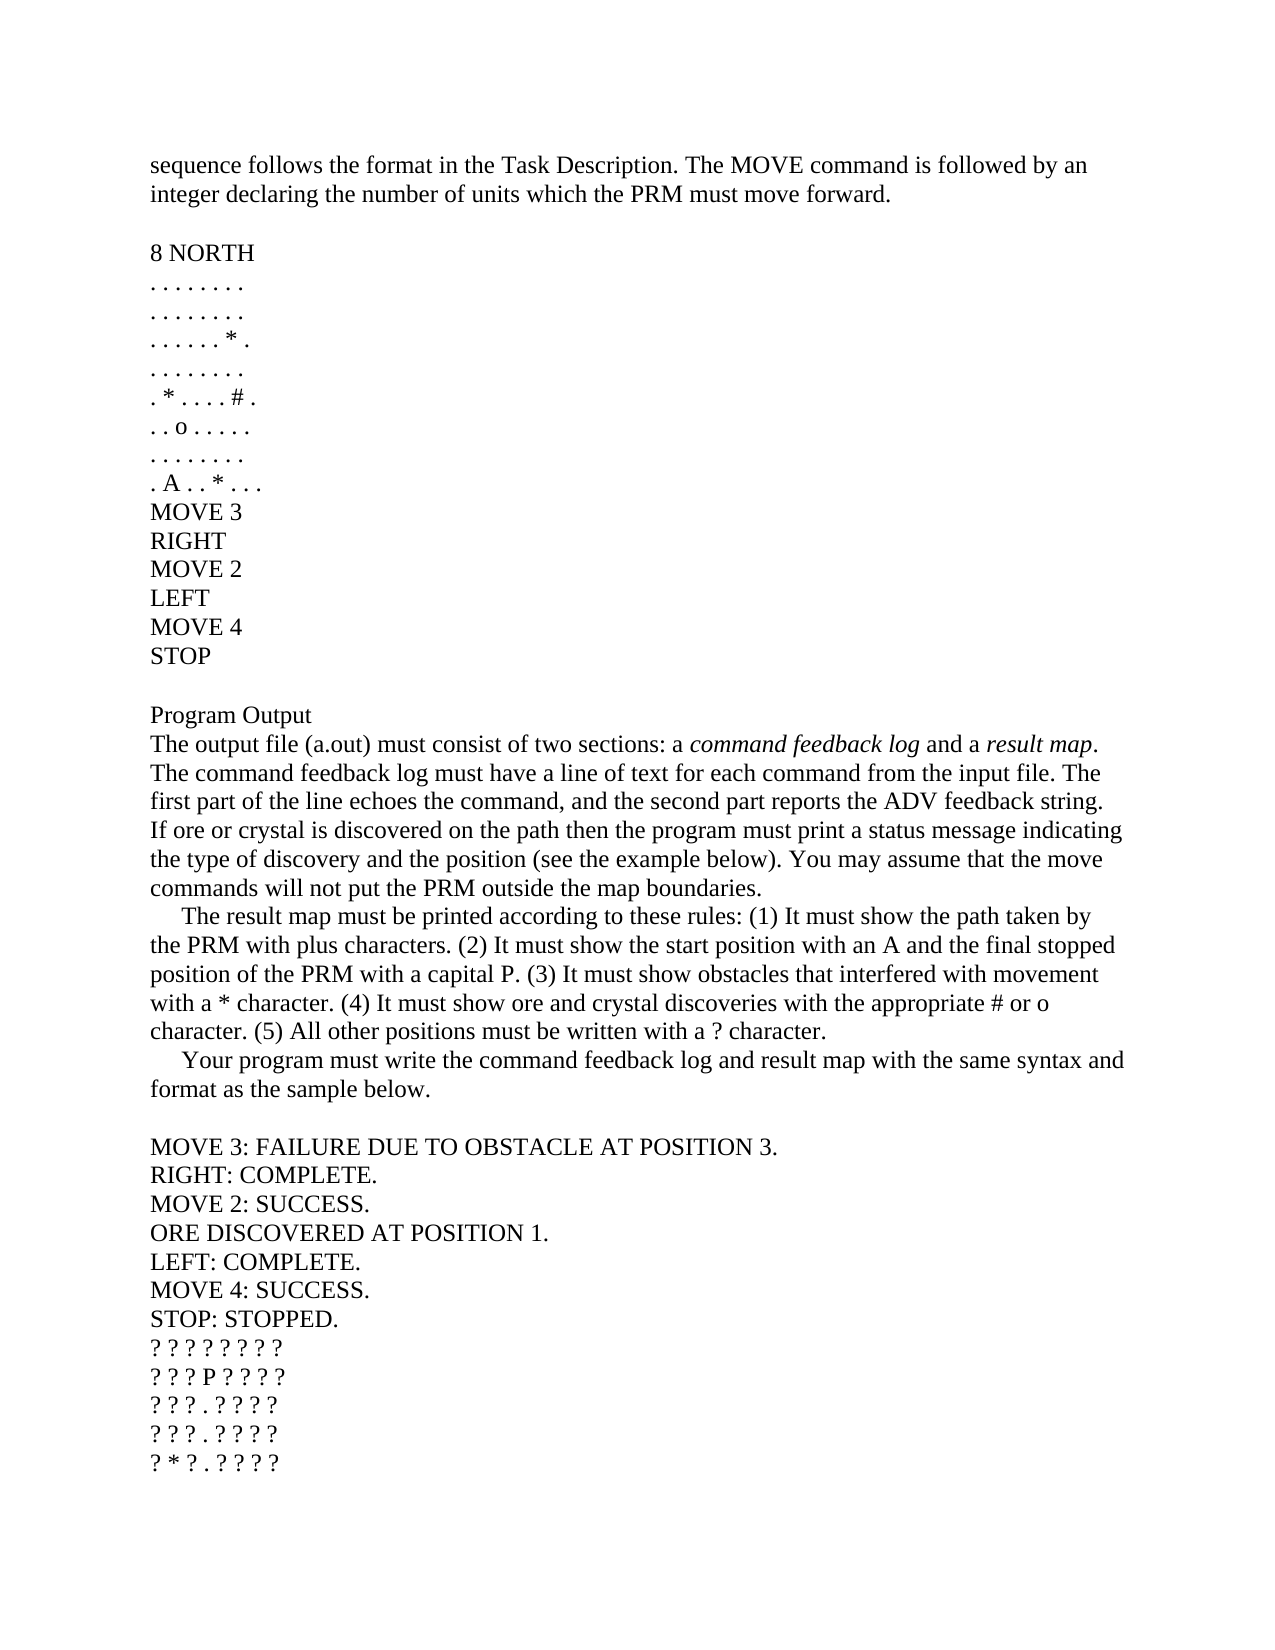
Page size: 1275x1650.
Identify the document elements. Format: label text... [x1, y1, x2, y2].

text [150, 1132, 1125, 1477]
text Program Output The output file (a.out) must consist of two sections: a command feedback log and a result map. The command feedback log must have a line of text for each command from the input file. The first part of the line echoes the command, and the second part reports the ADV feedback string. If ore or crystal is discovered on the path then the program must print a status message indicating the type of discovery and the position (see the example below). You may assume that the move commands will not put the PRM outside the map boundaries. The result map must be printed according to these rules: (1) It must show the path taken by the PRM with plus characters. (2) It must show the start position with an A and the final stopped position of the PRM with a capital P. (3) It must show obstacles that interfered with movement with a * character. (4) It must show ore and crystal discoveries with the appropriate # or o character. (5) All other positions must be written with a ? character. Your program must write the command feedback log and result map with the same syntax and format as the sample below. [150, 700, 1125, 1103]
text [150, 150, 1125, 207]
table_header 8 NORTH . . . . . . . . . . . . . . . . . . . . . . * . . . . . . . . . . * . . . . # . . . o . . . . . . . . . . . . . . A . . * . . . MOVE 3 RIGHT MOVE 2 LEFT MOVE 4 STOP [149, 237, 270, 671]
